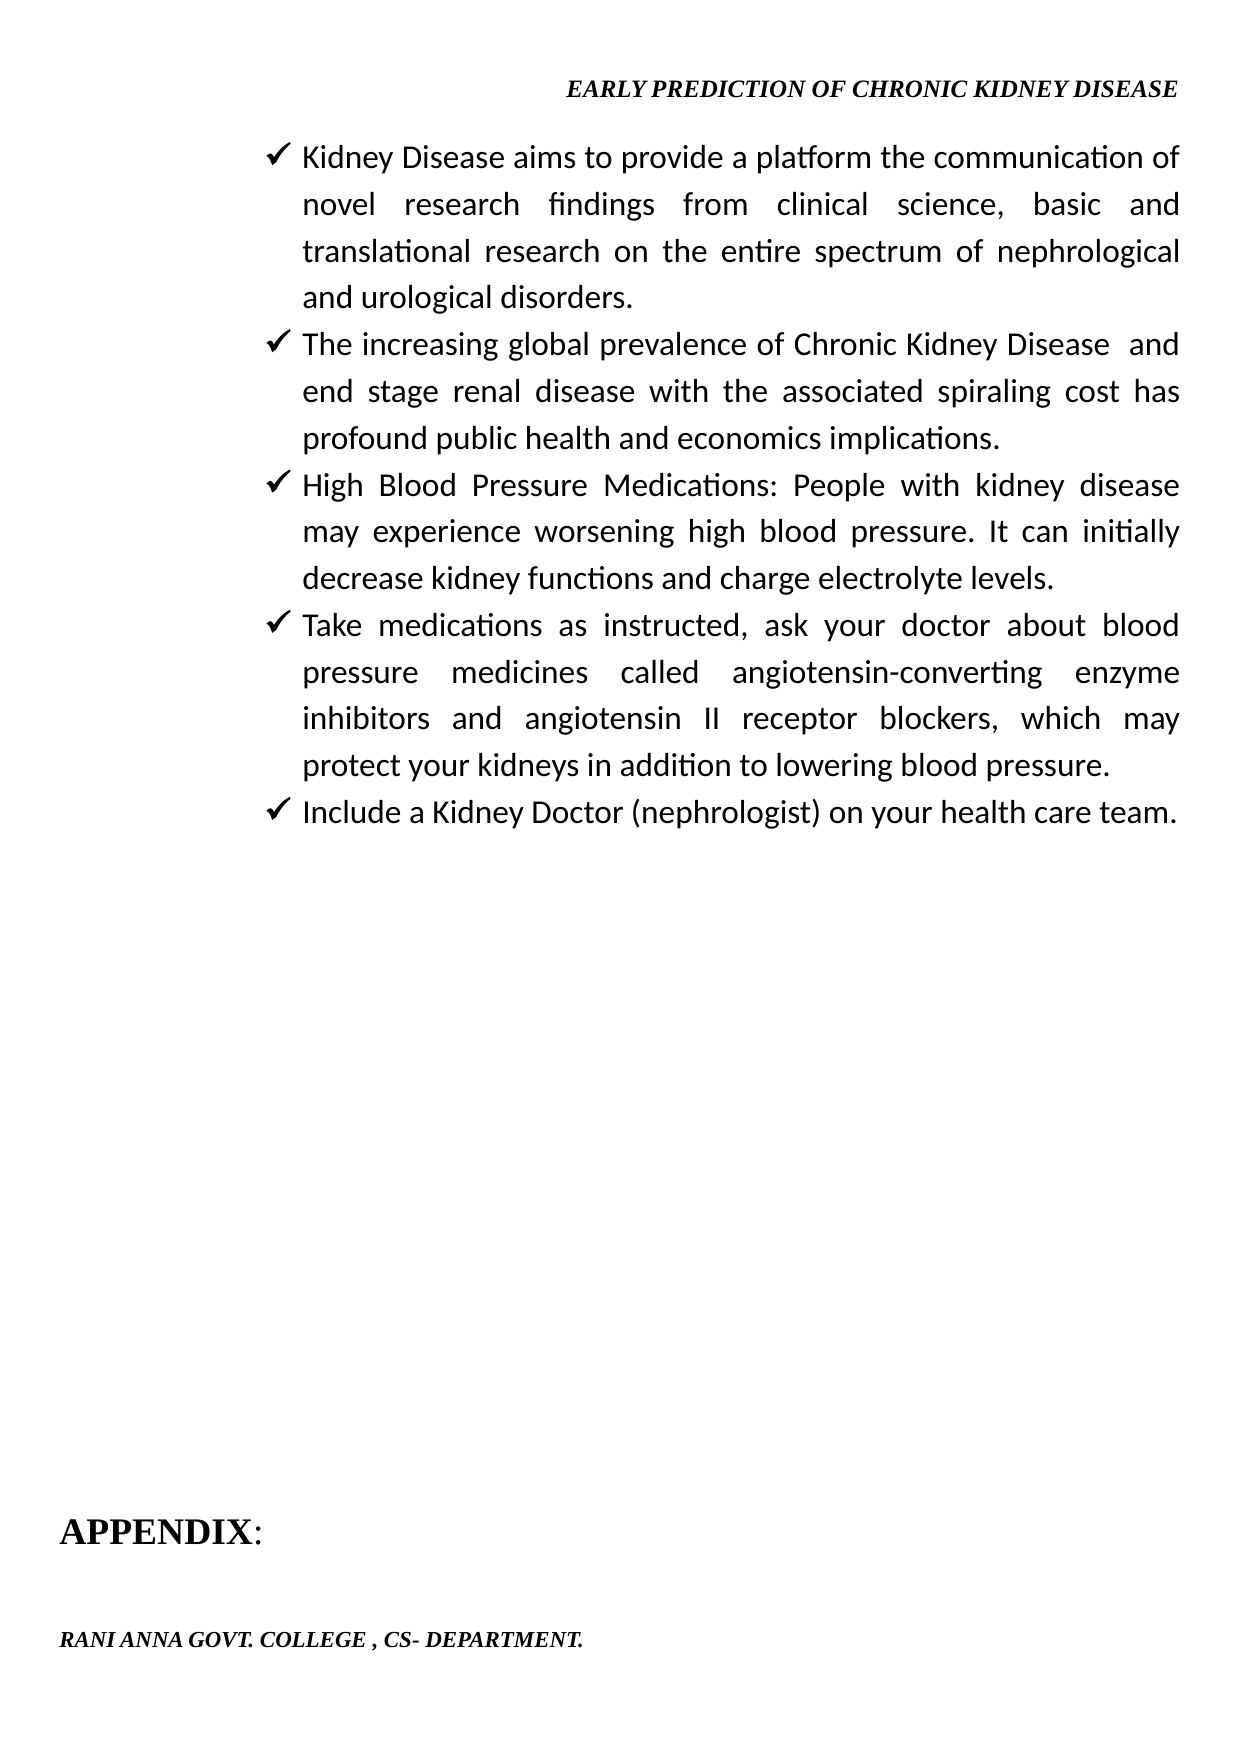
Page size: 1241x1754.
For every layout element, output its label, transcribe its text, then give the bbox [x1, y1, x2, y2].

list High Blood Pressure Medications: People with kidney disease may experience worsening high blood pressure. It can initially decrease kidney functions and charge electrolyte levels. [264, 463, 1181, 598]
text APPENDIX: [59, 1509, 1181, 1552]
list Kidney Disease aims to provide a platform the communication of novel research findings from clinical science, basic and translational research on the entire spectrum of nephrological and urological disorders. [264, 136, 1181, 317]
list Include a Kidney Doctor (nephrologist) on your health care team. [264, 791, 1181, 832]
list The increasing global prevalence of Chronic Kidney Disease and end stage renal disease with the associated spiraling cost has profound public health and economics implications. [264, 323, 1181, 457]
list Take medications as instructed, ask your doctor about blood pressure medicines called angiotensin-converting enzyme inhibitors and angiotensin II receptor blockers, which may protect your kidneys in addition to lowering blood pressure. [264, 604, 1181, 785]
